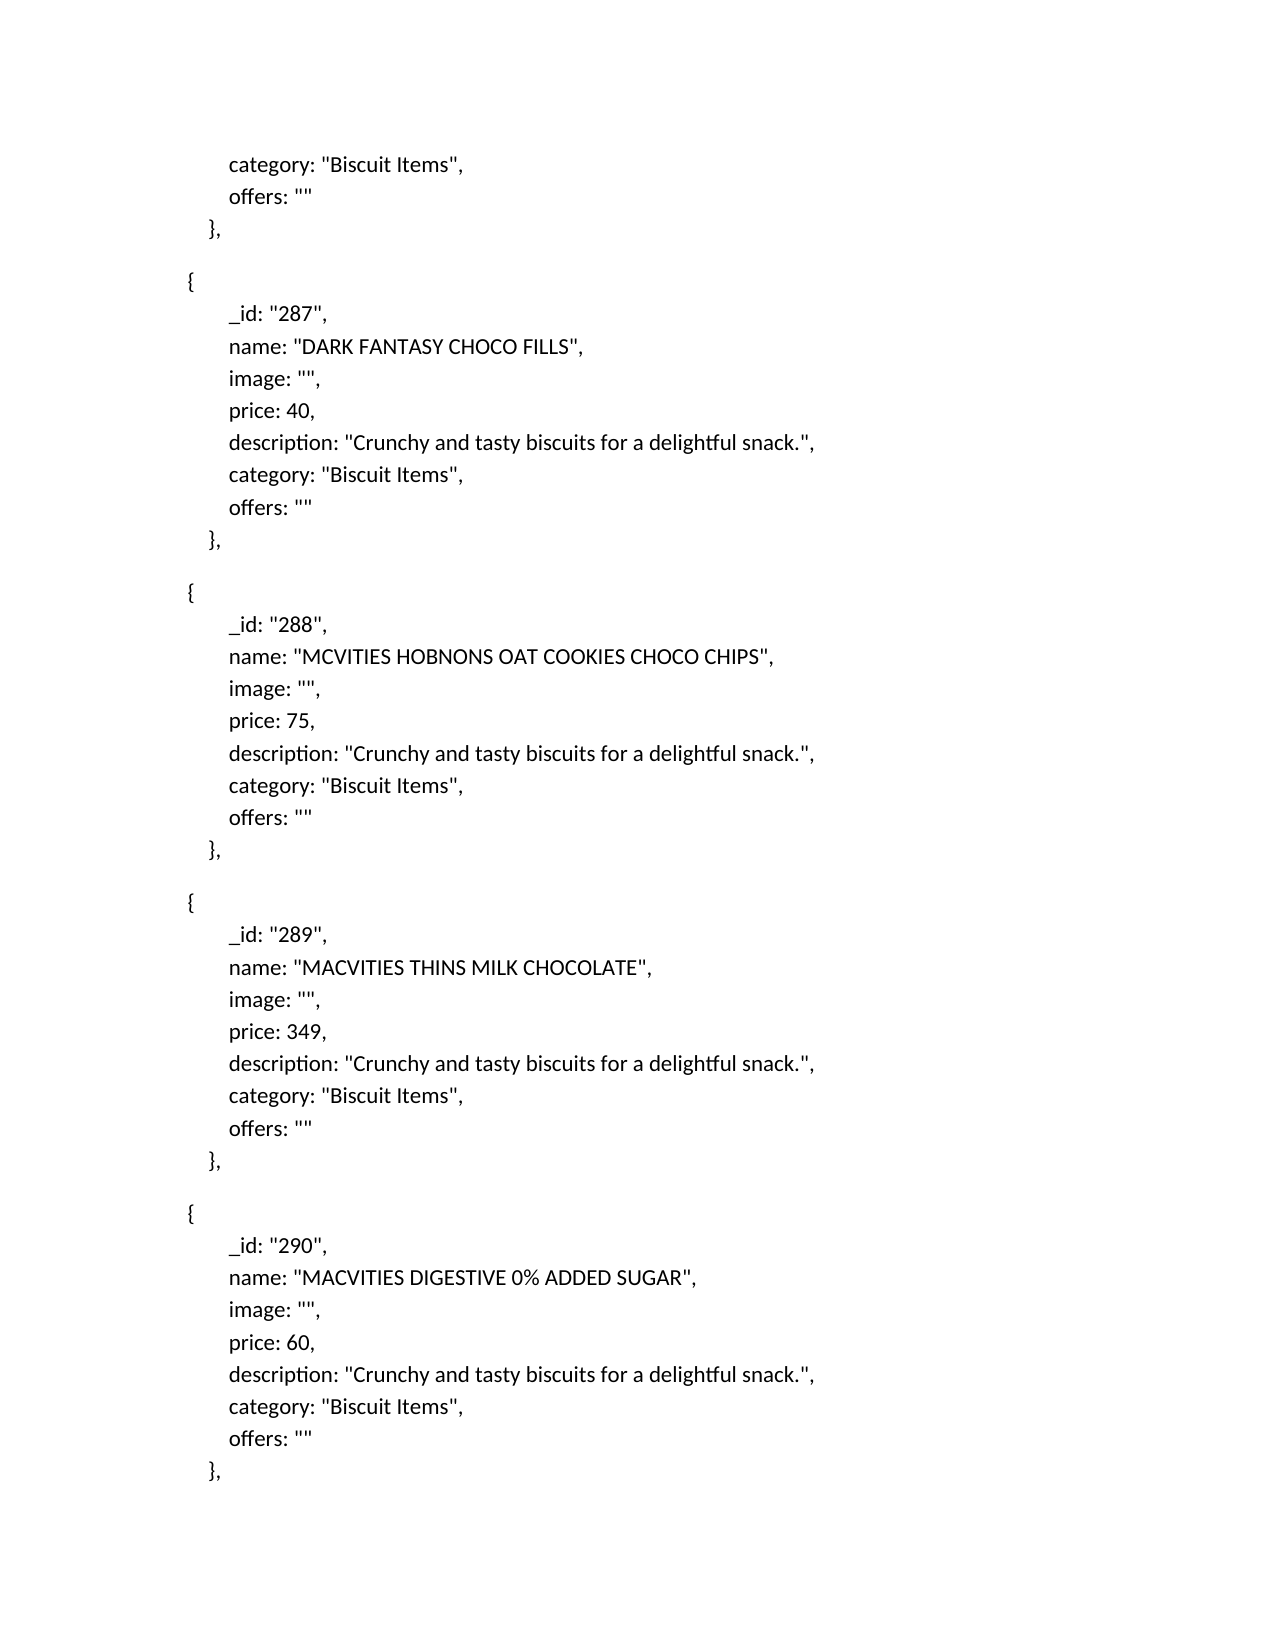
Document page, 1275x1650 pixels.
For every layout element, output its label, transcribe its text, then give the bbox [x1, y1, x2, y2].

text { _id: "287", name: "DARK FANTASY CHOCO FILLS", image: "", price: 40, description: "Crunchy and tasty biscuits for a delightful snack.", category: "Biscuit Items", offers: "" }, [187, 267, 1087, 553]
text { _id: "288", name: "MCVITIES HOBNONS OAT COOKIES CHOCO CHIPS", image: "", price: 75, description: "Crunchy and tasty biscuits for a delightful snack.", category: "Biscuit Items", offers: "" }, [187, 578, 1087, 863]
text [187, 150, 1087, 242]
text { _id: "290", name: "MACVITIES DIGESTIVE 0% ADDED SUGAR", image: "", price: 60, description: "Crunchy and tasty biscuits for a delightful snack.", category: "Biscuit Items", offers: "" }, [187, 1199, 1087, 1484]
text { _id: "289", name: "MACVITIES THINS MILK CHOCOLATE", image: "", price: 349, description: "Crunchy and tasty biscuits for a delightful snack.", category: "Biscuit Items", offers: "" }, [187, 888, 1087, 1174]
